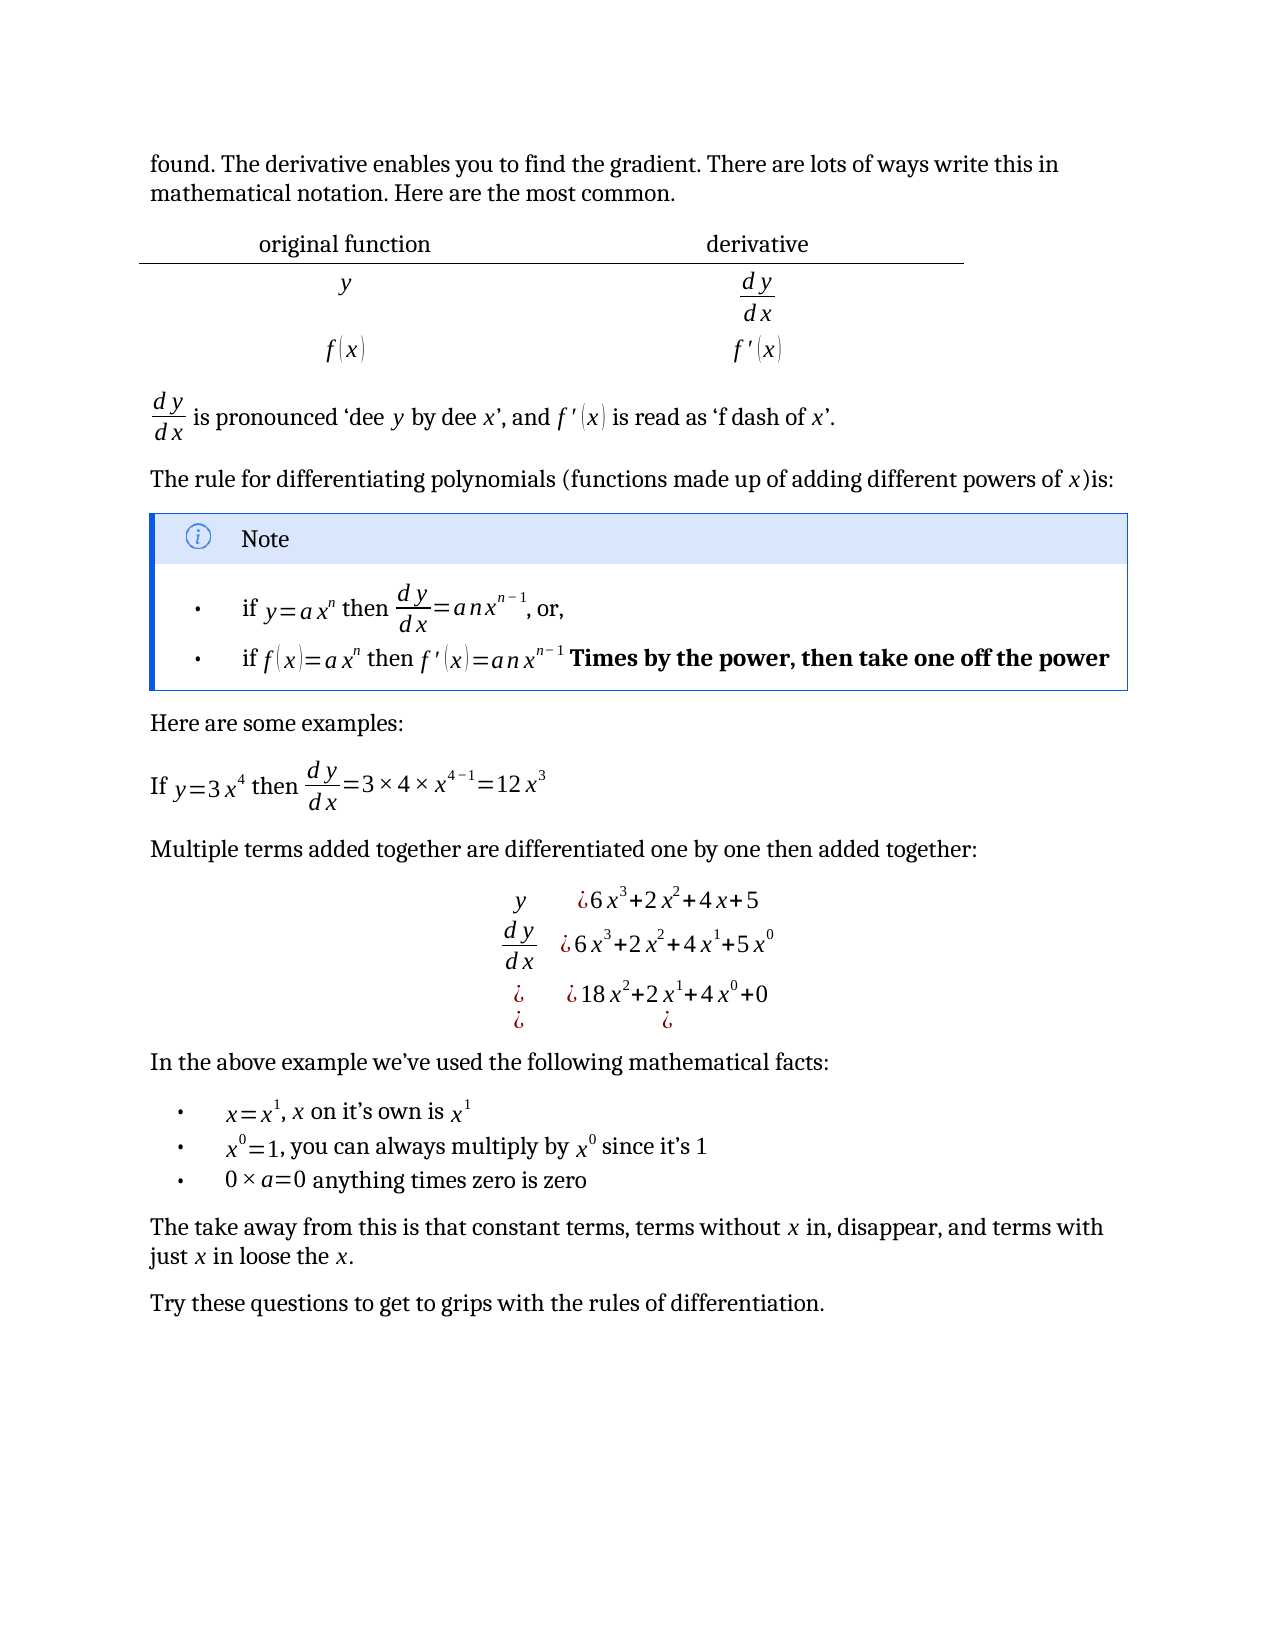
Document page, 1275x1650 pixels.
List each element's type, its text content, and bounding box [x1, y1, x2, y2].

table_cell [551, 264, 964, 331]
list , you can always multiply by since it’s [175, 1131, 1125, 1162]
text The take away from this is that constant terms, terms without in, disappear, and terms with just in loose the . [150, 1213, 1125, 1271]
table_header derivative [551, 226, 964, 262]
text Multiple terms added together are differentiated one by one then added together: [150, 834, 1125, 863]
table_cell [139, 264, 551, 331]
text The rule for differentiating polynomials (functions made up of adding different powers of )is: [150, 465, 1125, 494]
text Here are some examples: [150, 709, 1125, 738]
table_header original function [139, 226, 551, 262]
text is pronounced ‘dee by dee ’, and is read as ‘f dash of ’. [150, 387, 1125, 446]
list anything times zero is zero [175, 1166, 1125, 1194]
text If then [150, 757, 1125, 816]
list , on it’s own is [175, 1096, 1125, 1127]
text In the above example we’ve used the following mathematical facts: [150, 1048, 1125, 1077]
table_cell if then , or, if then Times by the power, then take one off the power [155, 564, 1127, 689]
table_cell [551, 331, 964, 369]
picture [186, 523, 211, 549]
text Try these questions to get to grips with the rules of differentiation. [150, 1289, 1125, 1318]
table_header Note [155, 514, 1127, 564]
table_cell [139, 331, 551, 369]
